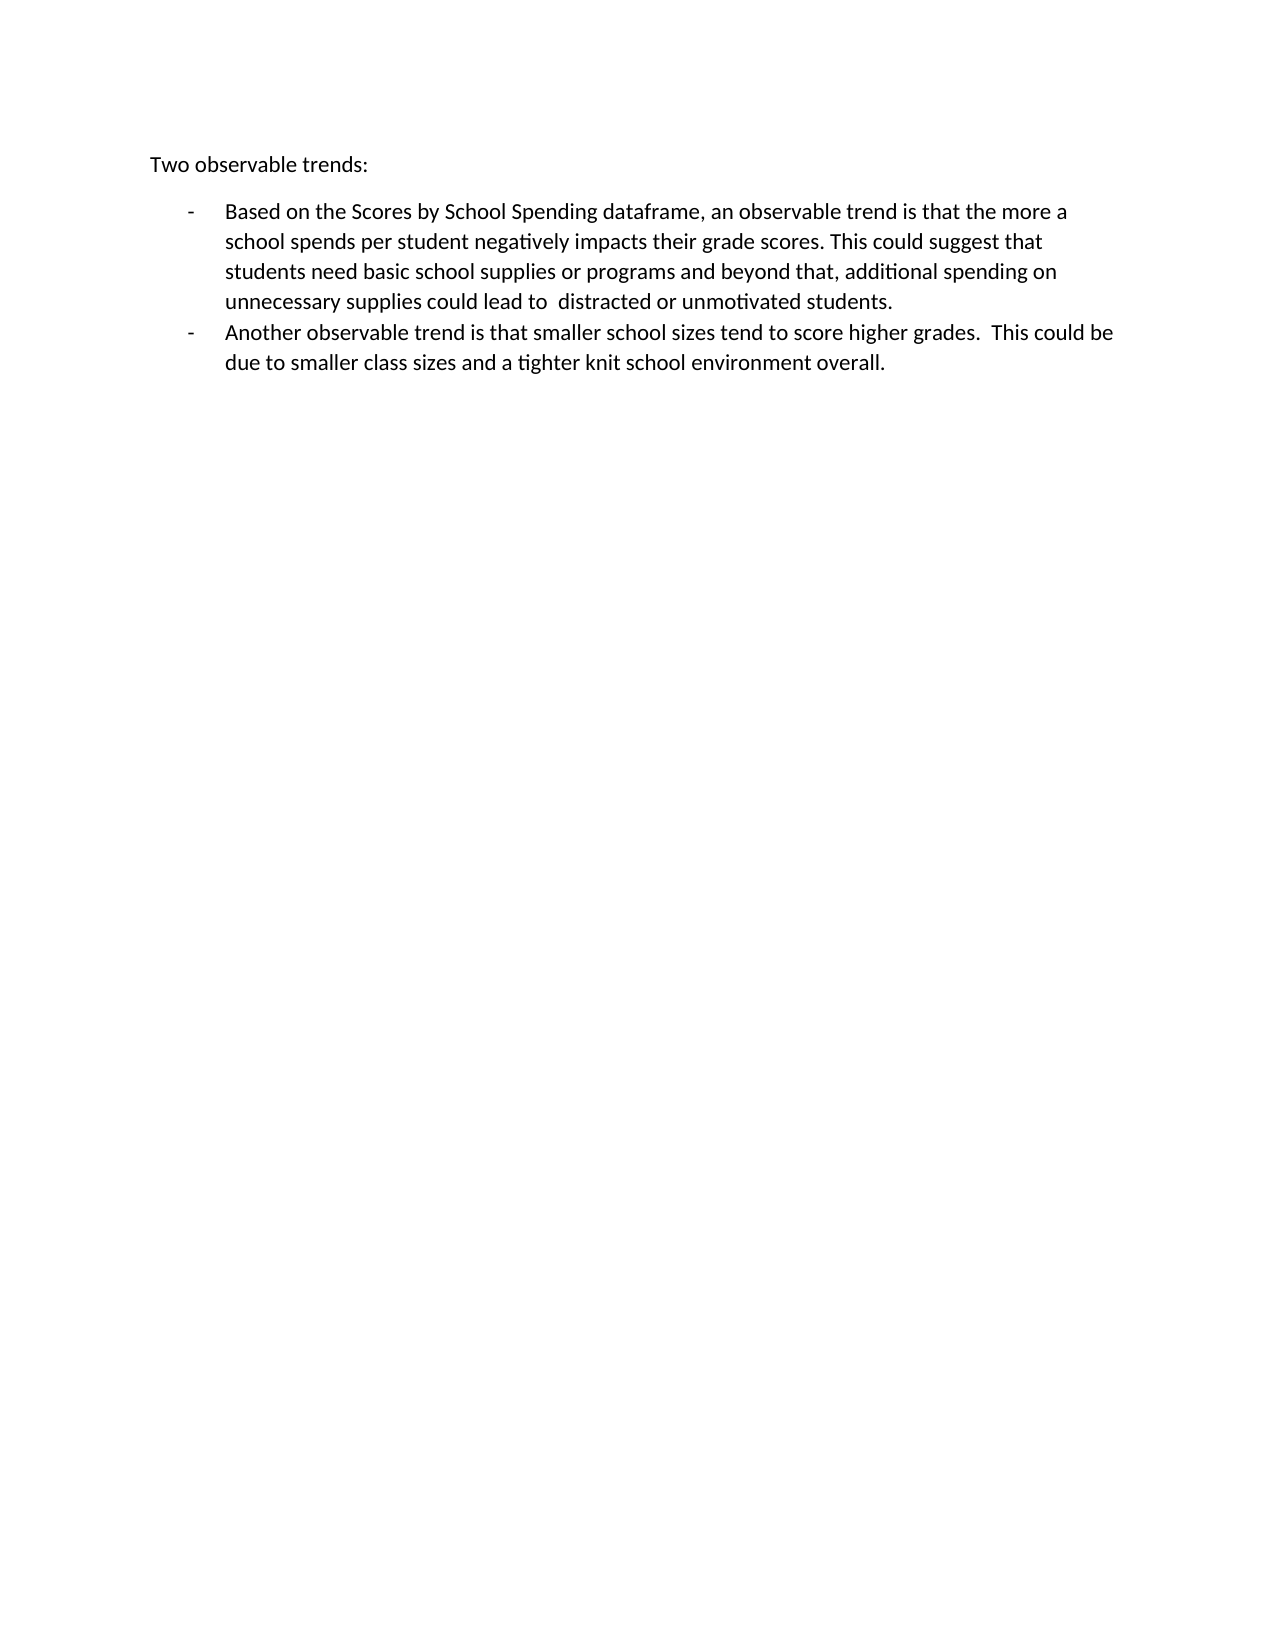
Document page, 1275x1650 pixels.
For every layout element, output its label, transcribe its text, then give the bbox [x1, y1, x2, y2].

list Based on the Scores by School Spending dataframe, an observable trend is that the more a school spends per student negatively impacts their grade scores. This could suggest that students need basic school supplies or programs and beyond that, additional spending on unnecessary supplies could lead to distracted or unmotivated students. [187, 197, 1125, 316]
list Another observable trend is that smaller school sizes tend to score higher grades. This could be due to smaller class sizes and a tighter knit school environment overall. [187, 318, 1125, 376]
text Two observable trends: [150, 150, 1125, 178]
